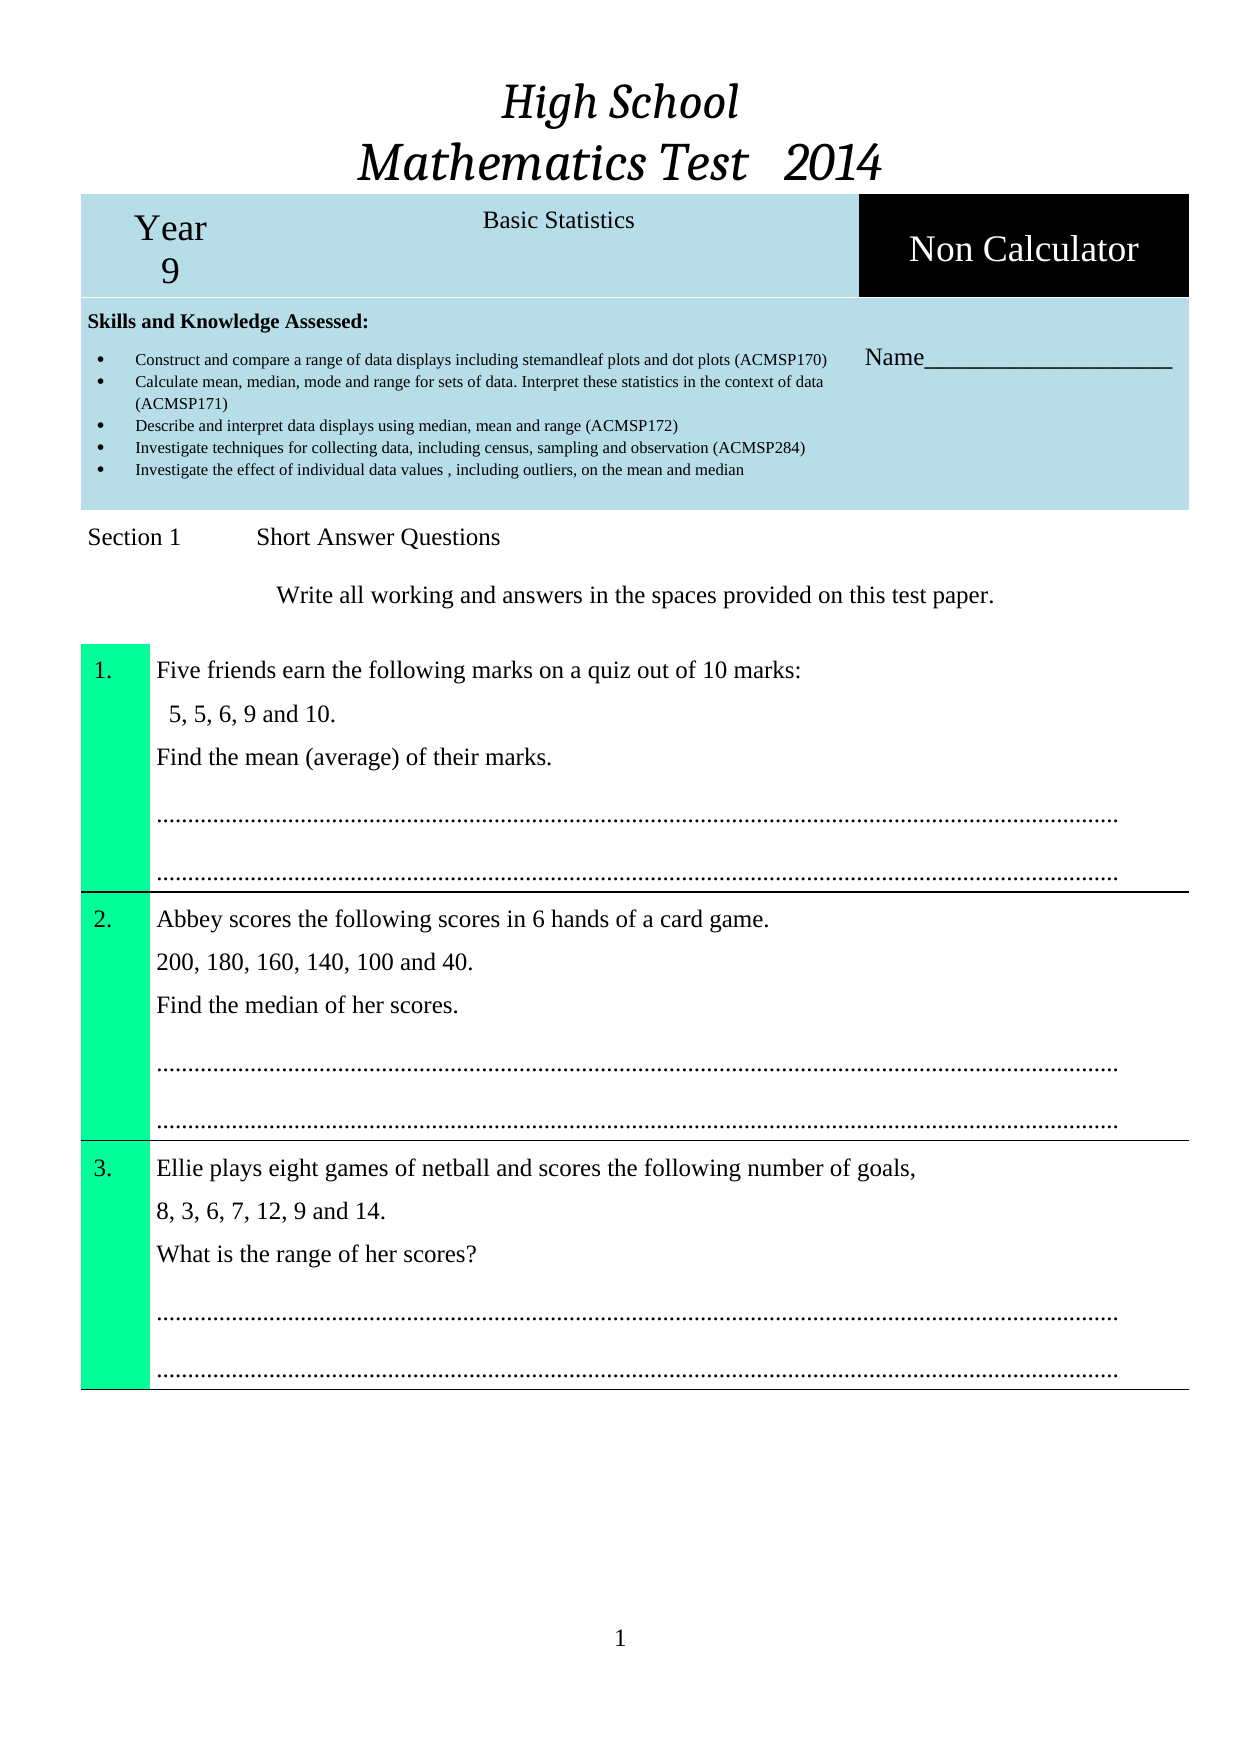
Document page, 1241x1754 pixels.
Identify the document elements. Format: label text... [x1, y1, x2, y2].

table_cell Ellie plays eight games of netball and scores the following number of goals, 8, 3, 6, 7, 12, 9 and 14. What is the range of her scores? .......................................................................................................................................................... .......................................................................................................................................................... [150, 1141, 1189, 1389]
table_cell [81, 644, 150, 891]
table_cell Five friends earn the following marks on a quiz out of 10 marks: 5, 5, 6, 9 and 10. Find the mean (average) of their marks. .......................................................................................................................................................... .......................................................................................................................................................... [150, 644, 1189, 891]
table_cell [81, 893, 150, 1140]
table_header Year 9 [81, 194, 259, 297]
table_cell Skills and Knowledge Assessed: Construct and compare a range of data displays including stem­and­leaf plots and dot plots (ACMSP170) Calculate mean, median, mode and range for sets of data. Interpret these statistics in the context of data (ACMSP171) Describe and interpret data displays using median, mean and range (ACMSP172) Investigate techniques for collecting data, including census, sampling and observation (ACMSP284) Investigate the effect of individual data values , including outliers, on the mean and median [81, 298, 859, 510]
table_header [259, 194, 859, 297]
table_cell Abbey scores the following scores in 6 hands of a card game. 200, 180, 160, 140, 100 and 40. Find the median of her scores. .......................................................................................................................................................... .......................................................................................................................................................... [150, 893, 1189, 1140]
table_cell Write all working and answers in the spaces provided on this test paper. [81, 569, 1189, 644]
table_cell Name_________________ [859, 298, 1189, 510]
table_cell [81, 1141, 150, 1389]
table_header Non Calculator [859, 194, 1189, 297]
table_cell Section 1 Short Answer Questions [81, 510, 1189, 568]
